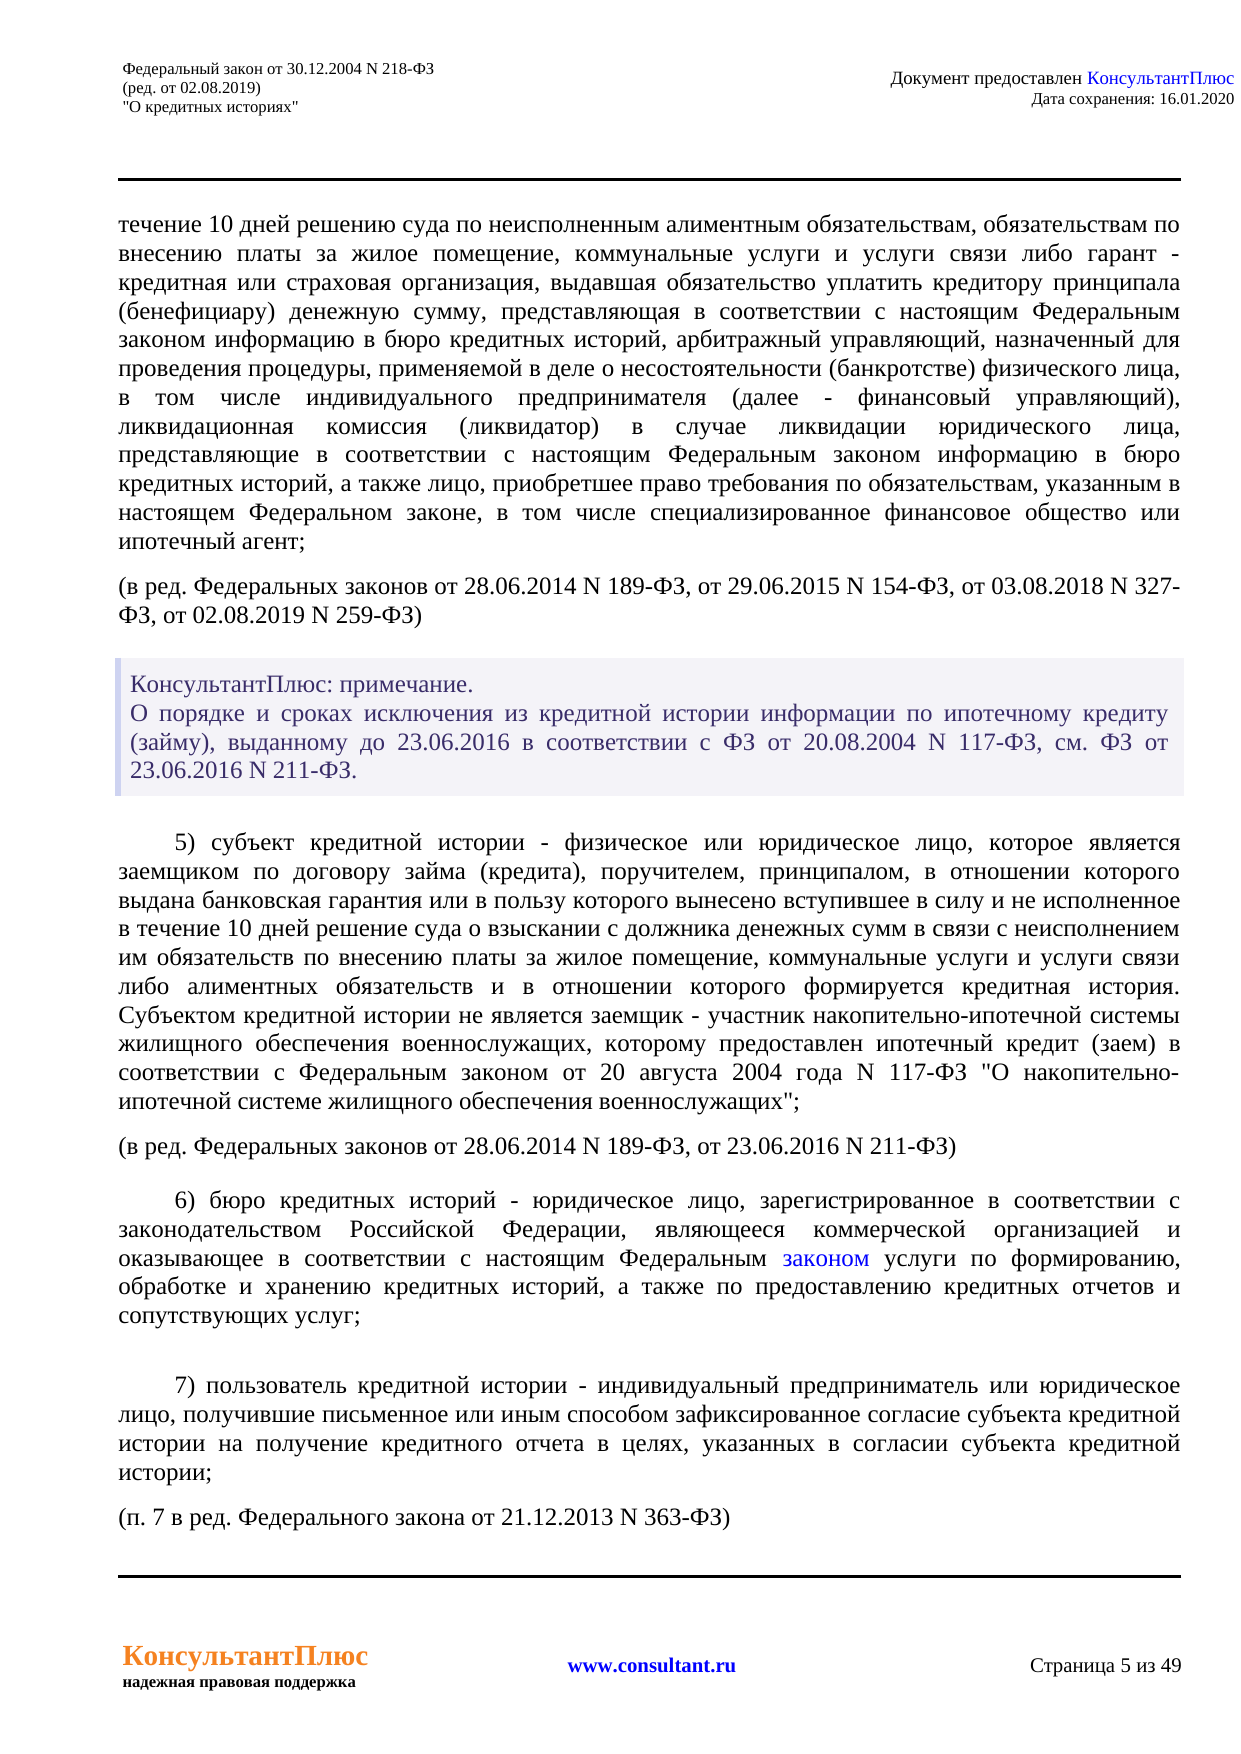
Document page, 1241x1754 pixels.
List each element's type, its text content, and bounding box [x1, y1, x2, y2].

text (п. 7 в ред. Федерального закона от 21.12.2013 N 363-ФЗ) [118, 1502, 1181, 1531]
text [118, 209, 1181, 554]
table_header КонсультантПлюс: примечание. О порядке и сроках исключения из кредитной истории информации по ипотечному кредиту (займу), выданному до 23.06.2016 в соответствии с ФЗ от 20.08.2004 N 117-ФЗ, см. ФЗ от 23.06.2016 N 211-ФЗ. [121, 658, 1178, 796]
text 7) пользователь кредитной истории - индивидуальный предприниматель или юридическое лицо, получившие письменное или иным способом зафиксированное согласие субъекта кредитной истории на получение кредитного отчета в целях, указанных в согласии субъекта кредитной истории; [118, 1371, 1181, 1486]
text (в ред. Федеральных законов от 28.06.2014 N 189-ФЗ, от 23.06.2016 N 211-ФЗ) [118, 1131, 1181, 1160]
text (в ред. Федеральных законов от 28.06.2014 N 189-ФЗ, от 29.06.2015 N 154-ФЗ, от 03.08.2018 N 327-ФЗ, от 02.08.2019 N 259-ФЗ) [118, 571, 1181, 629]
text 5) субъект кредитной истории - физическое или юридическое лицо, которое является заемщиком по договору займа (кредита), поручителем, принципалом, в отношении которого выдана банковская гарантия или в пользу которого вынесено вступившее в силу и не исполненное в течение 10 дней решение суда о взыскании с должника денежных сумм в связи с неисполнением им обязательств по внесению платы за жилое помещение, коммунальные услуги и услуги связи либо алиментных обязательств и в отношении которого формируется кредитная история. Субъектом кредитной истории не является заемщик - участник накопительно-ипотечной системы жилищного обеспечения военнослужащих, которому предоставлен ипотечный кредит (заем) в соответствии с Федеральным законом от 20 августа 2004 года N 117-ФЗ "О накопительно-ипотечной системе жилищного обеспечения военнослужащих"; [118, 827, 1181, 1115]
text 6) бюро кредитных историй - юридическое лицо, зарегистрированное в соответствии с законодательством Российской Федерации, являющееся коммерческой организацией и оказывающее в соответствии с настоящим Федеральным законом услуги по формированию, обработке и хранению кредитных историй, а также по предоставлению кредитных отчетов и сопутствующих услуг; [118, 1185, 1181, 1329]
